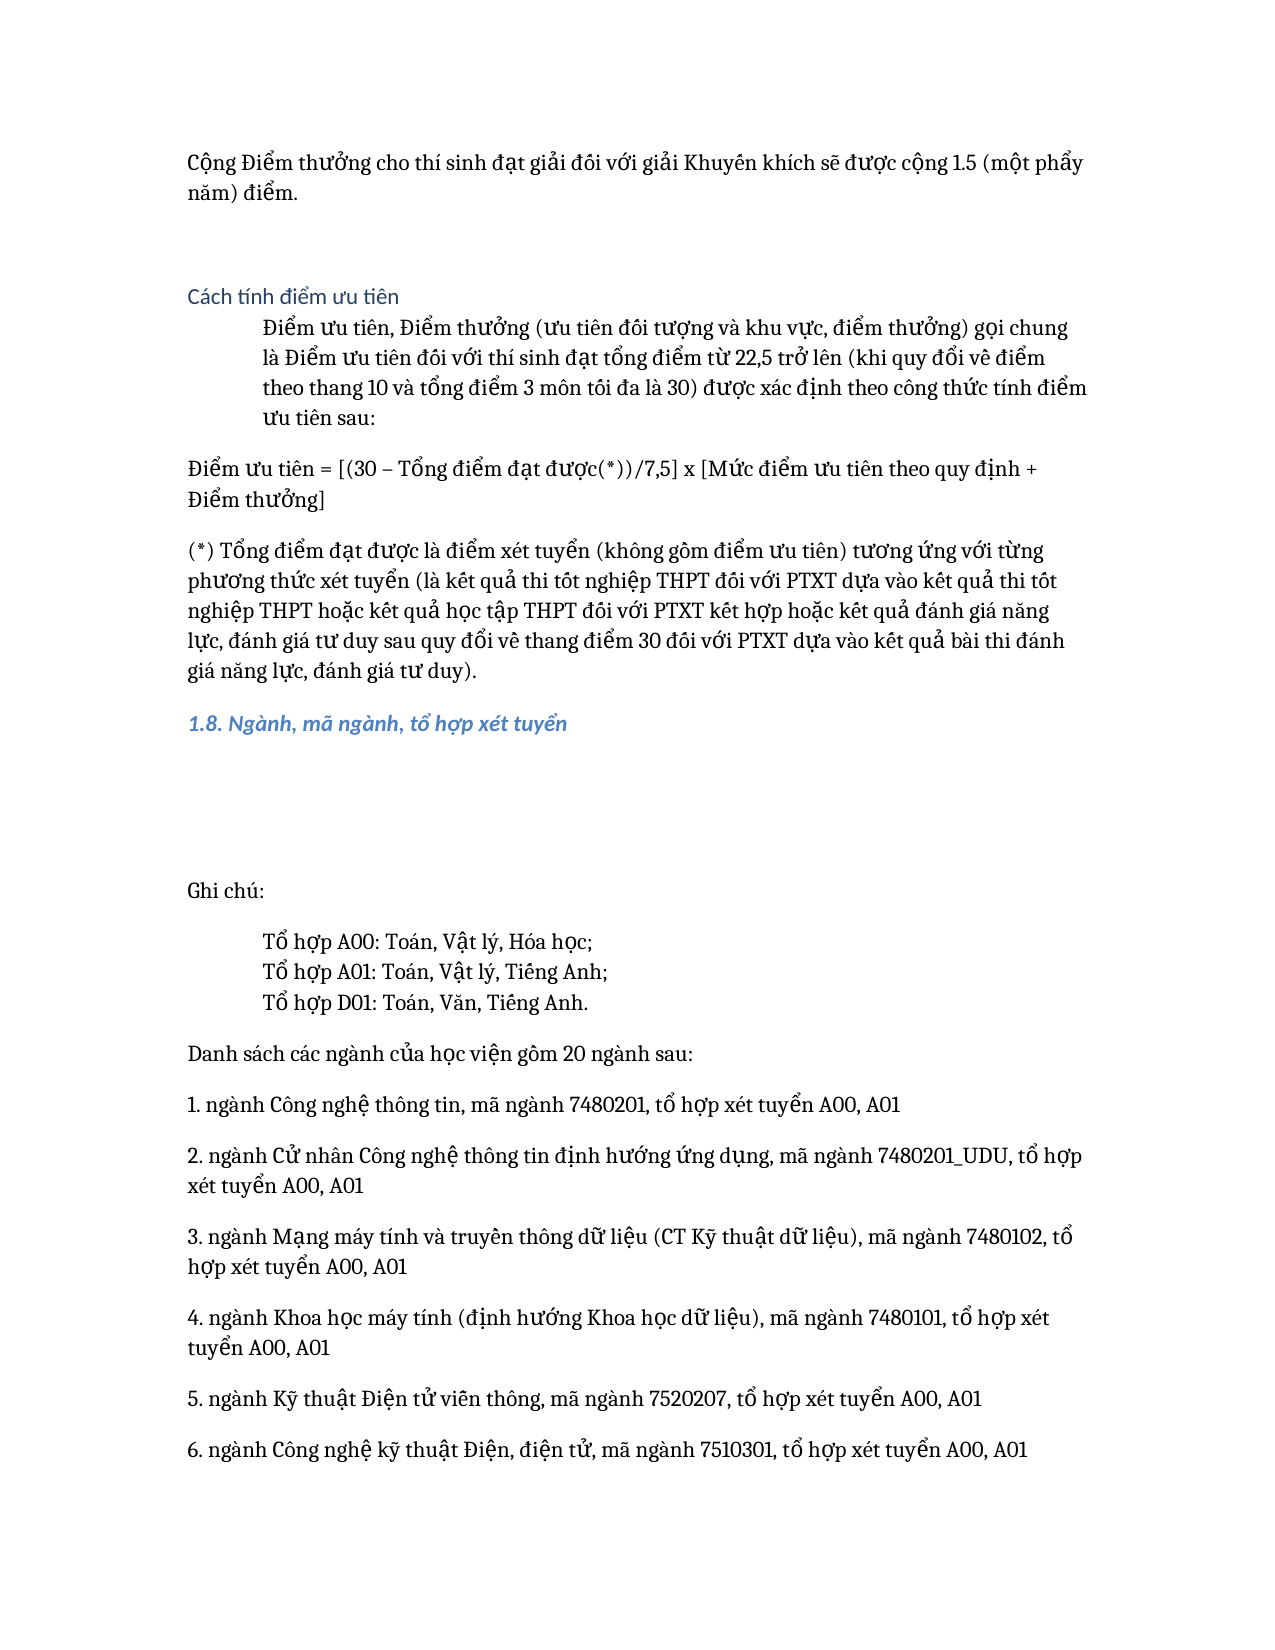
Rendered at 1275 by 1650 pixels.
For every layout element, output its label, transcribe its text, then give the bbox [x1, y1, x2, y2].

list Tổ hợp A00: Toán, Vật lý, Hóa học; [262, 929, 1087, 955]
list Điểm ưu tiên, Điểm thưởng (ưu tiên đối tượng và khu vực, điểm thưởng) gọi chung là Điểm ưu tiên đối với thí sinh đạt tổng điểm từ 22,5 trở lên (khi quy đổi về điểm theo thang 10 và tổng điểm 3 môn tối đa là 30) được xác định theo công thức tính điểm ưu tiên sau: [262, 314, 1087, 431]
text Cộng Điểm thưởng cho thí sinh đạt giải đối với giải Khuyến khích sẽ được cộng 1.5 (một phẩy năm) điểm. [187, 150, 1087, 207]
text (*) Tổng điểm đạt được là điểm xét tuyển (không gồm điểm ưu tiên) tương ứng với từng phương thức xét tuyển (là kết quả thi tốt nghiệp THPT đối với PTXT dựa vào kết quả thi tốt nghiệp THPT hoặc kết quả học tập THPT đối với PTXT kết hợp hoặc kết quả đánh giá năng lực, đánh giá tư duy sau quy đổi về thang điểm 30 đối với PTXT dựa vào kết quả bài thi đánh giá năng lực, đánh giá tư duy). [187, 537, 1087, 684]
list Tổ hợp A01: Toán, Vật lý, Tiếng Anh; [262, 959, 1087, 986]
text Danh sách các ngành của học viện gồm 20 ngành sau: [187, 1040, 1087, 1067]
text 5. ngành Kỹ thuật Điện tử viễn thông, mã ngành 7520207, tổ hợp xét tuyển A00, A01 [187, 1386, 1087, 1413]
text 6. ngành Công nghệ kỹ thuật Điện, điện tử, mã ngành 7510301, tổ hợp xét tuyển A00, A01 [187, 1437, 1087, 1464]
text 3. ngành Mạng máy tính và truyền thông dữ liệu (CT Kỹ thuật dữ liệu), mã ngành 7480102, tổ hợp xét tuyển A00, A01 [187, 1224, 1087, 1280]
text 1. ngành Công nghệ thông tin, mã ngành 7480201, tổ hợp xét tuyển A00, A01 [187, 1091, 1087, 1118]
text Ghi chú: [187, 878, 1087, 904]
list Tổ hợp D01: Toán, Văn, Tiếng Anh. [262, 989, 1087, 1016]
text 2. ngành Cử nhân Công nghệ thông tin định hướng ứng dụng, mã ngành 7480201_UDU, tổ hợp xét tuyển A00, A01 [187, 1142, 1087, 1199]
subtitle 1.8. Ngành, mã ngành, tổ hợp xét tuyển [187, 709, 1087, 737]
text 4. ngành Khoa học máy tính (định hướng Khoa học dữ liệu), mã ngành 7480101, tổ hợp xét tuyển A00, A01 [187, 1305, 1087, 1362]
text Điểm ưu tiên = [(30 – Tổng điểm đạt được(*))/7,5] x [Mức điểm ưu tiên theo quy định + Điểm thưởng] [187, 456, 1087, 513]
subtitle Cách tính điểm ưu tiên [187, 282, 1087, 310]
